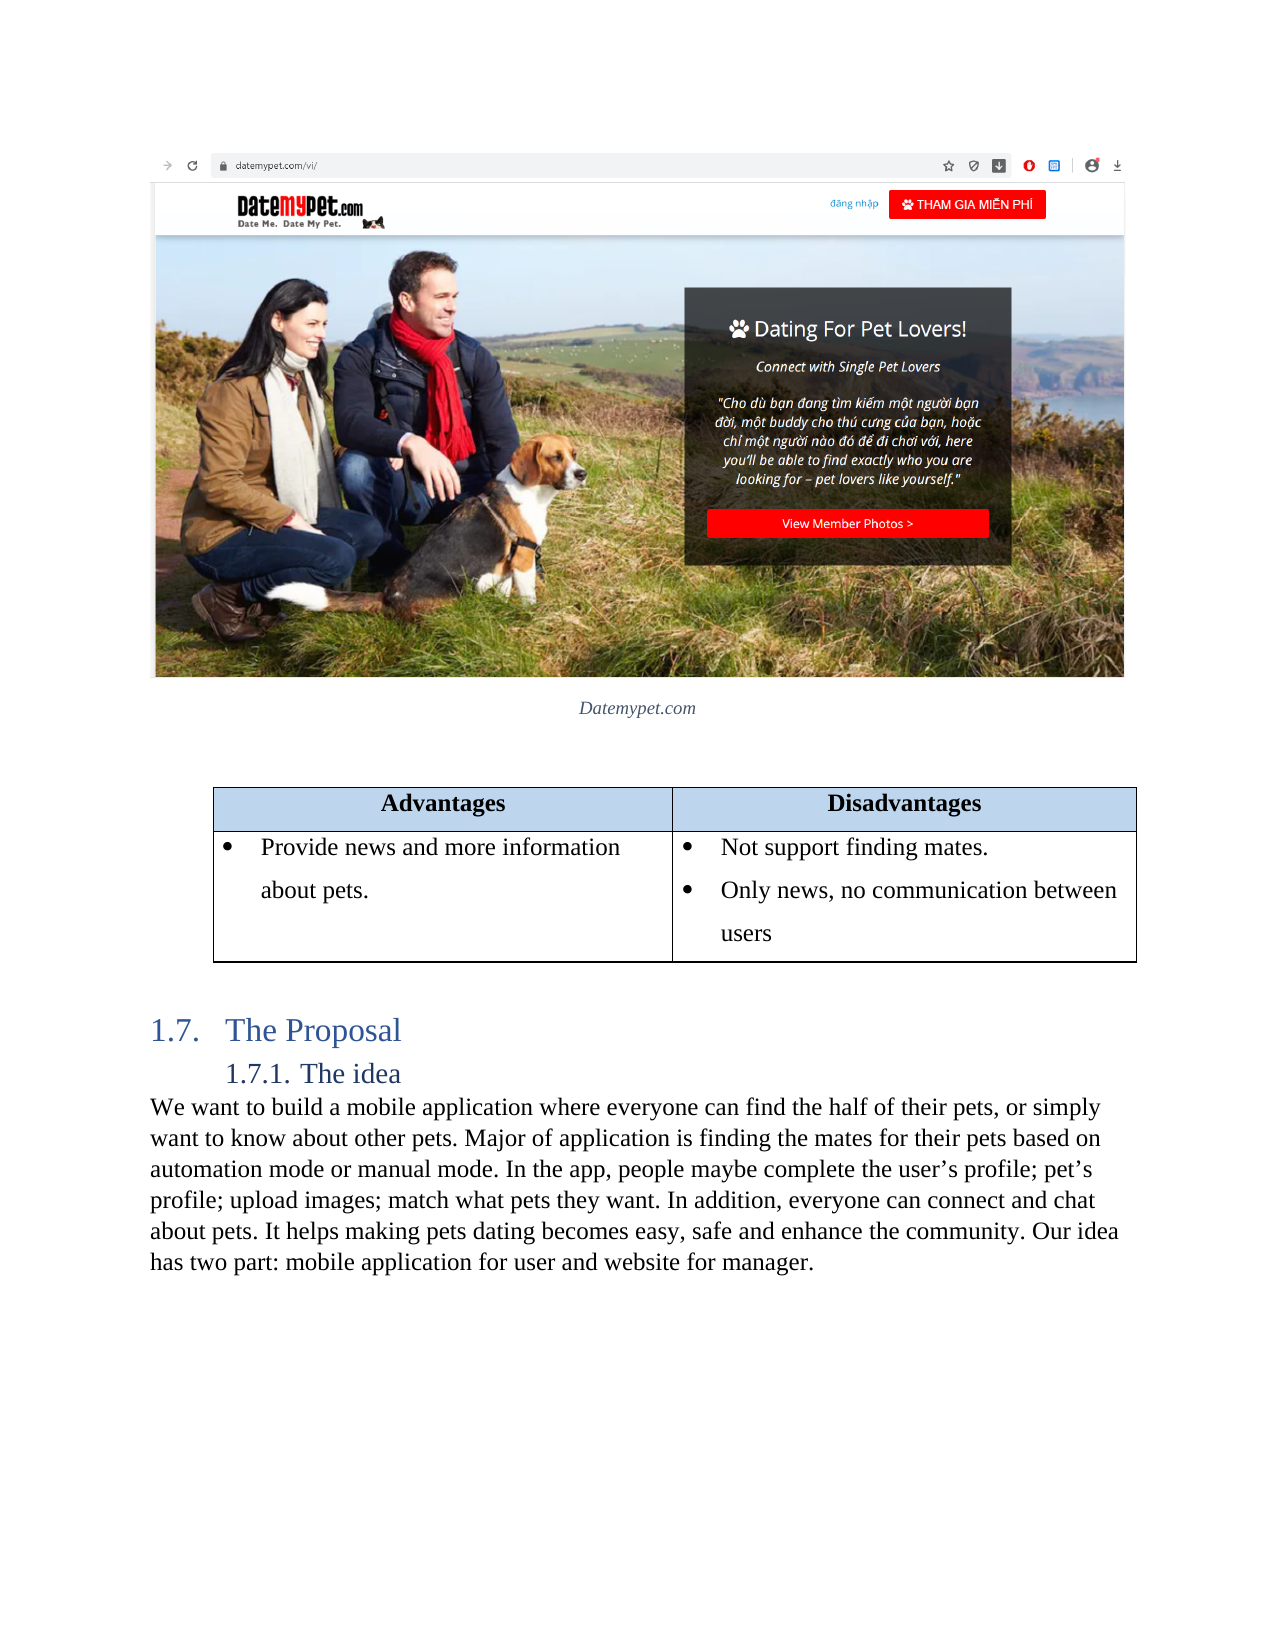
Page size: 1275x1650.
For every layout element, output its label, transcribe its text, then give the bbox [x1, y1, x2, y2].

table_header Disadvantages [673, 788, 1136, 831]
text We want to build a mobile application where everyone can find the half of their pets, or simply want to know about other pets. Major of application is finding the mates for their pets based on automation mode or manual mode. In the app, people maybe complete the user’s profile; pet’s profile; upload images; match what pets they want. In addition, everyone can connect and chat about pets. It helps making pets dating becomes easy, safe and enhance the community. Our idea has two part: mobile application for user and website for manager. [150, 1092, 1125, 1276]
text Datemypet.com [150, 697, 1125, 718]
picture [150, 150, 1125, 678]
subtitle The Proposal [150, 1010, 1125, 1048]
table_cell Provide news and more information about pets. [214, 832, 672, 961]
table_header Advantages [214, 788, 672, 831]
subtitle The idea [225, 1056, 1125, 1089]
table_cell Not support finding mates. Only news, no communication between users [673, 832, 1136, 961]
